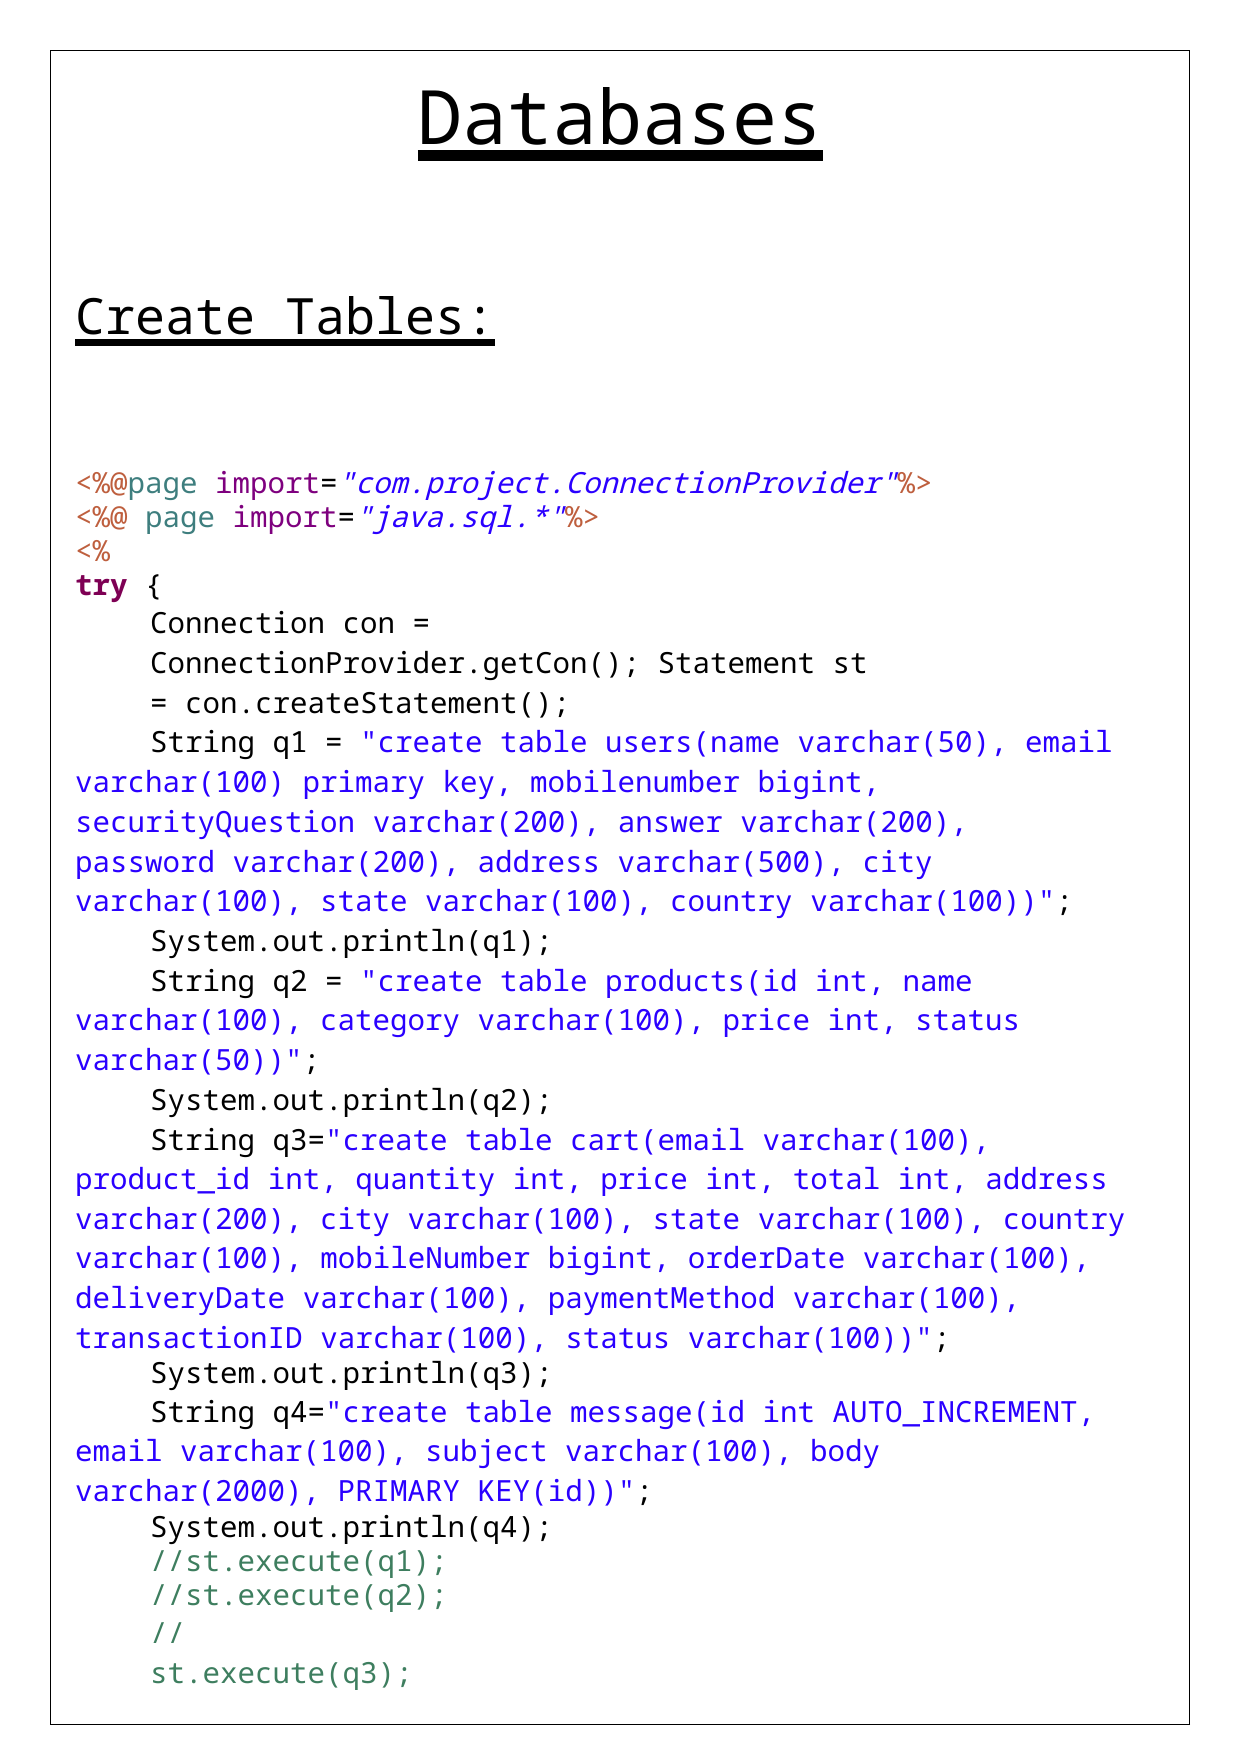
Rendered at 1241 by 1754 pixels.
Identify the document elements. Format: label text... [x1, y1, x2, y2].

text Connection con = ConnectionProvider.getCon(); Statement st = con.createStatement(); [150, 603, 873, 722]
text System.out.println(q3); [150, 1357, 1180, 1391]
text <%@ page import="java.sql.*"%> [75, 500, 1180, 534]
text String q3="create table cart(email varchar(100), product_id int, quantity int, price int, total int, address varchar(200), city varchar(100), state varchar(100), country varchar(100), mobileNumber bigint, orderDate varchar(100), deliveryDate varchar(100), paymentMethod varchar(100), transactionID varchar(100), status varchar(100))"; [75, 1119, 1149, 1357]
text <%@page import="com.project.ConnectionProvider"%> [75, 466, 1180, 500]
text //st.execute(q2); [150, 1578, 1180, 1612]
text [150, 1612, 424, 1692]
text String q1 = "create table users(name varchar(50), email varchar(100) primary key, mobilenumber bigint, securityQuestion varchar(200), answer varchar(200), password varchar(200), address varchar(500), city varchar(100), state varchar(100), country varchar(100))"; [75, 722, 1119, 920]
subtitle try { [75, 568, 1180, 603]
text <% [75, 534, 1180, 568]
text System.out.println(q2); [150, 1079, 1180, 1119]
text System.out.println(q1); [150, 920, 1180, 960]
text //st.execute(q1); [150, 1544, 1180, 1578]
text String q4="create table message(id int AUTO_INCREMENT, email varchar(100), subject varchar(100), body varchar(2000), PRIMARY KEY(id))"; [75, 1391, 1114, 1510]
text Databases [73, 79, 1167, 161]
text System.out.println(q4); [150, 1510, 1180, 1544]
subtitle Create Tables: [75, 281, 1180, 349]
text String q2 = "create table products(id int, name varchar(100), category varchar(100), price int, status varchar(50))"; [75, 960, 1130, 1079]
